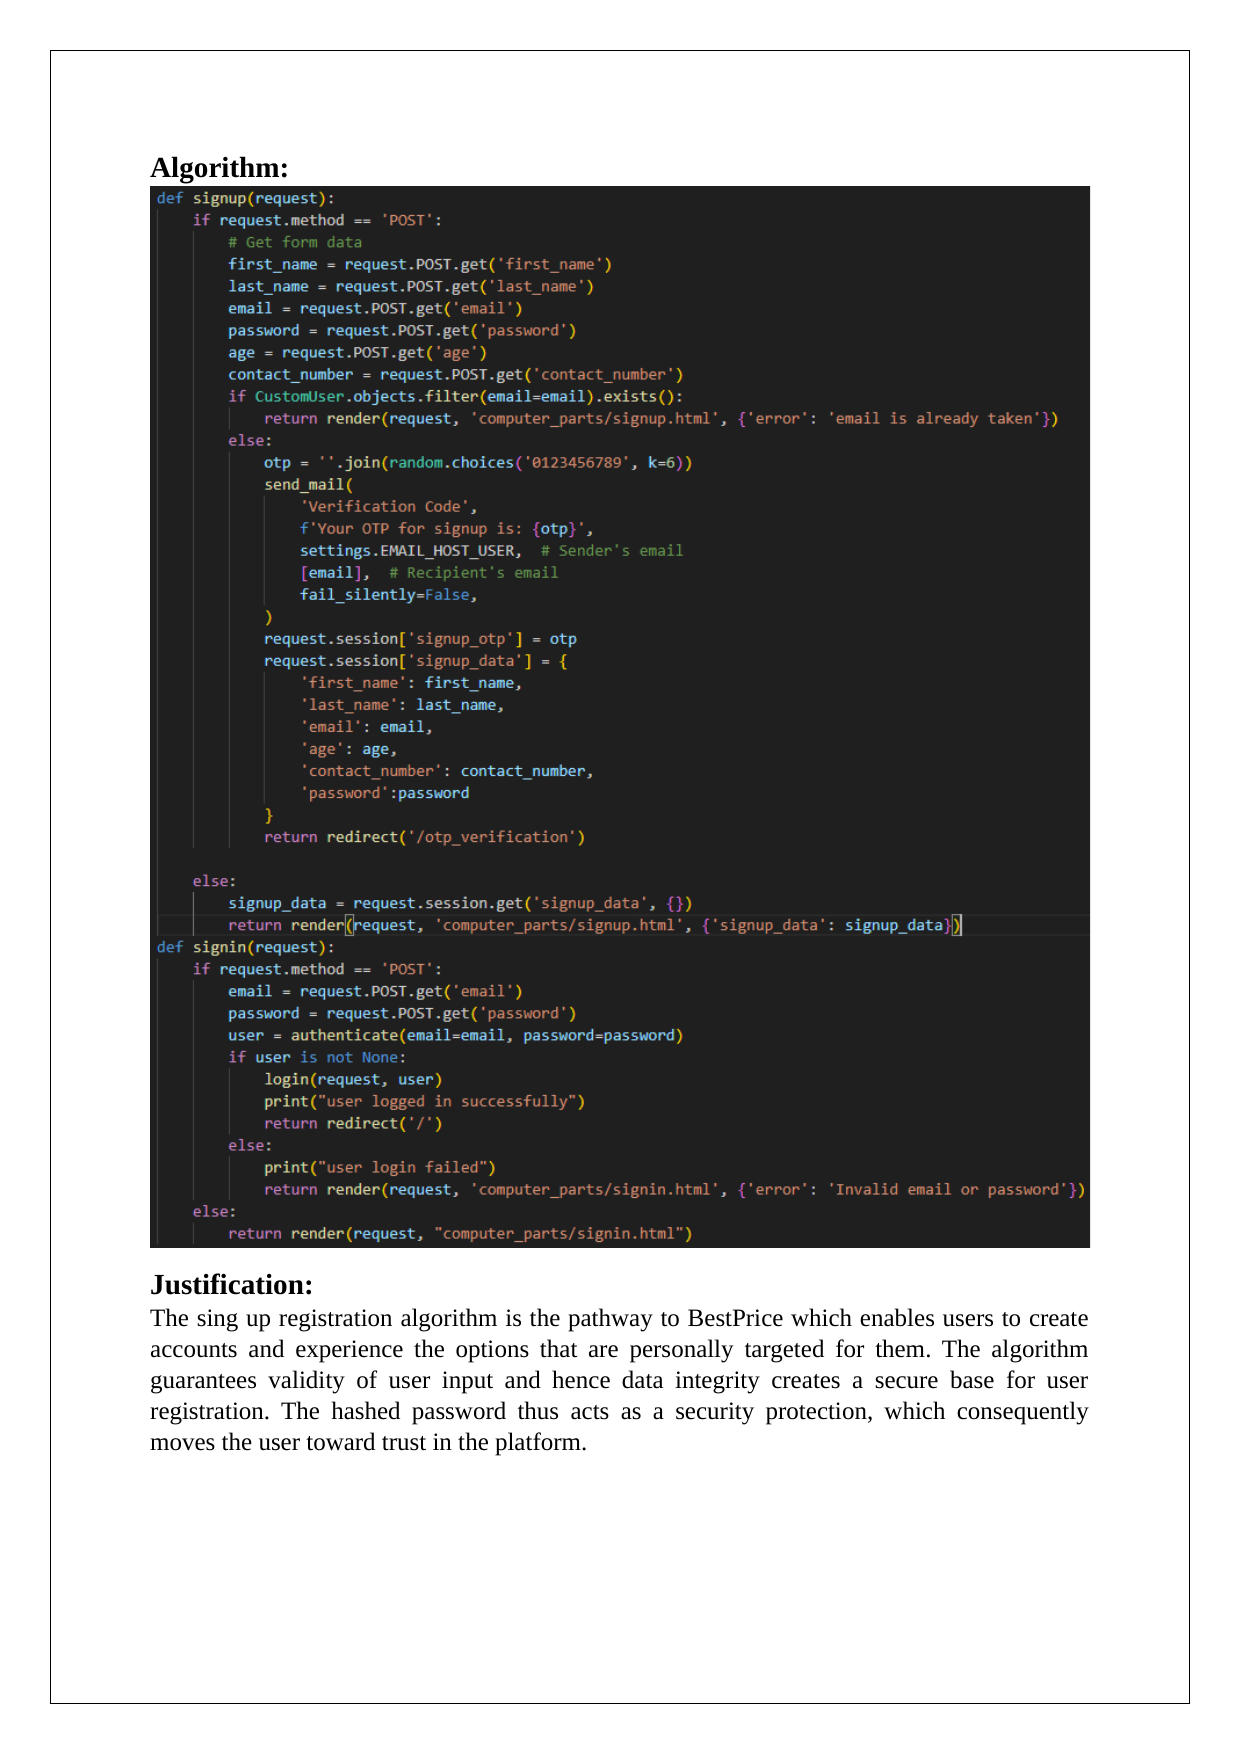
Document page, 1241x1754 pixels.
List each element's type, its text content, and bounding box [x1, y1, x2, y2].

text The sing up registration algorithm is the pathway to BestPrice which enables users to create accounts and experience the options that are personally targeted for them. The algorithm guarantees validity of user input and hence data integrity creates a secure base for user registration. The hashed password thus acts as a security protection, which consequently moves the user toward trust in the platform. [150, 1303, 1090, 1456]
picture [150, 186, 1091, 1248]
subtitle Justification: [150, 1267, 1090, 1300]
subtitle Algorithm: [150, 150, 1090, 183]
